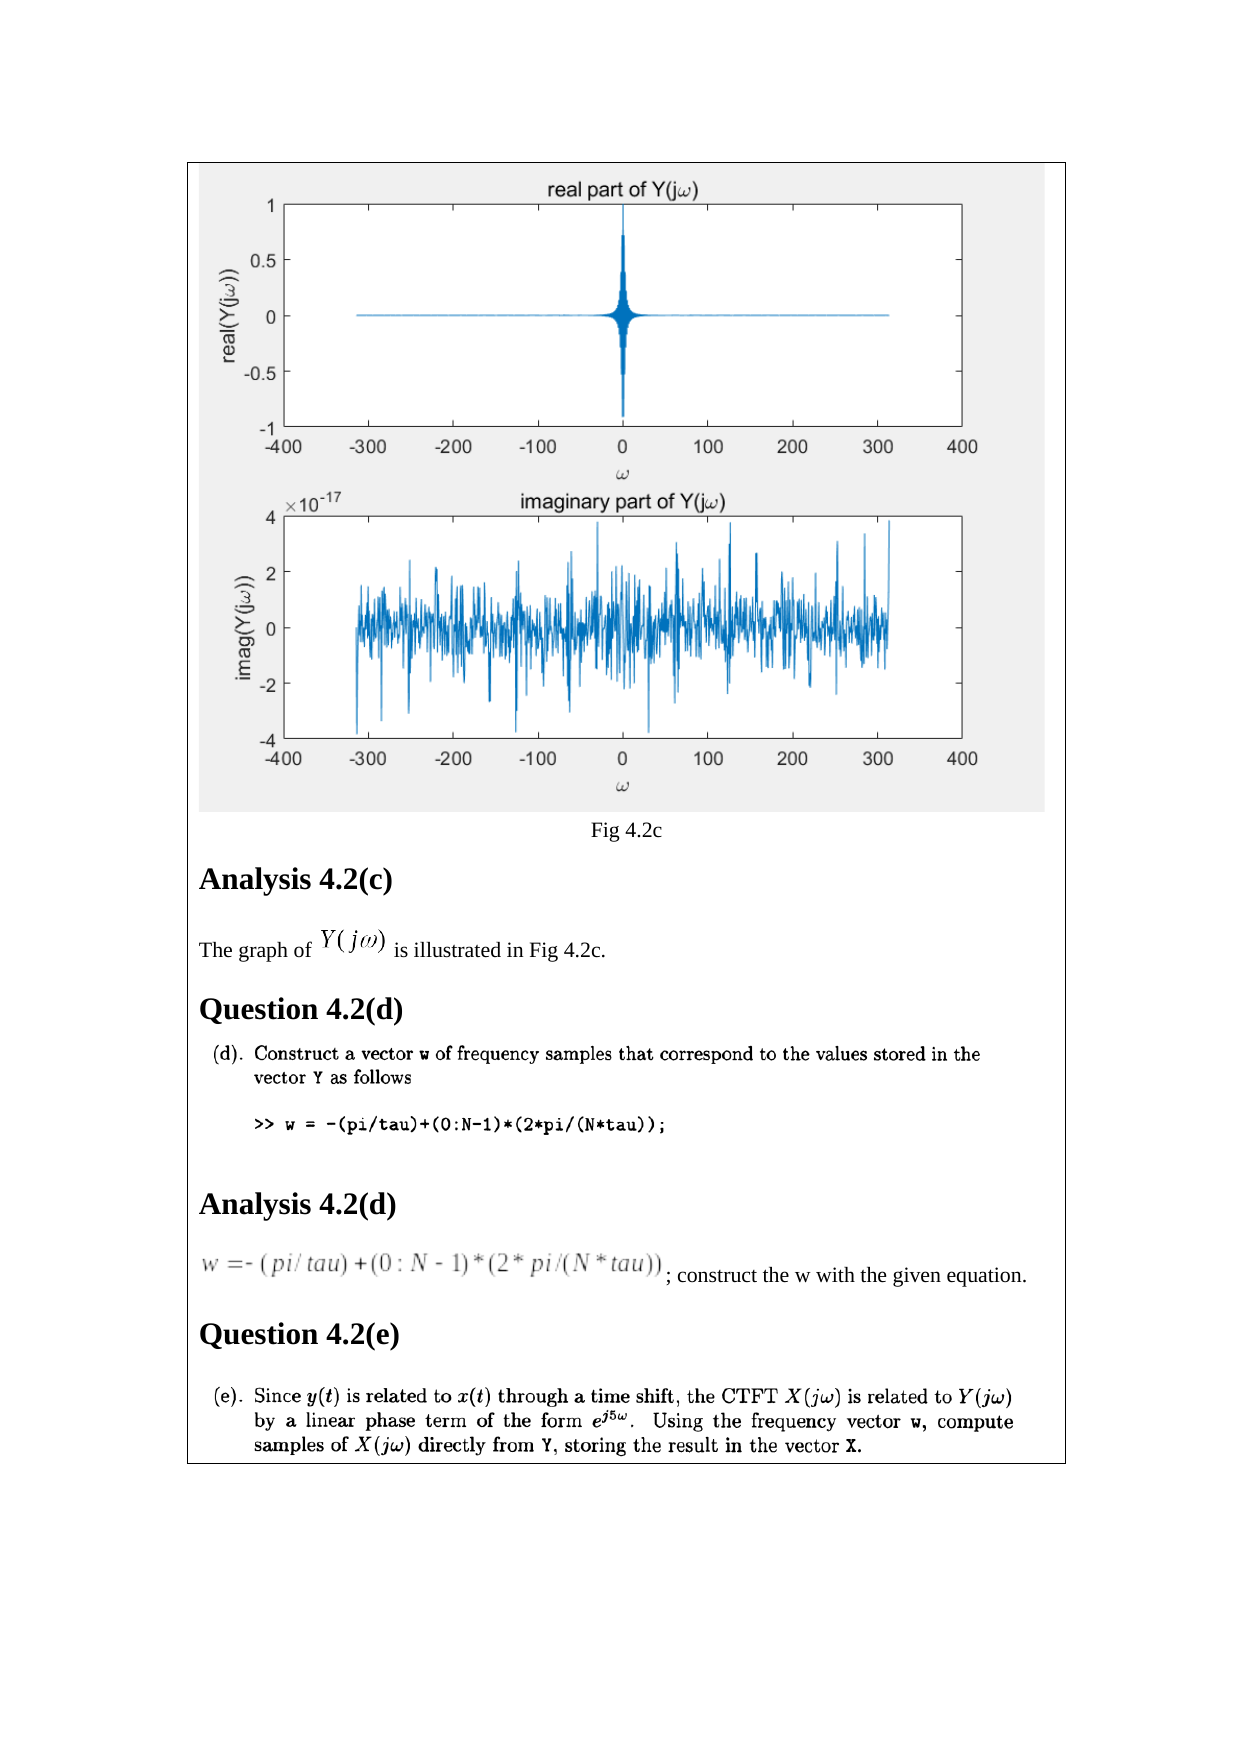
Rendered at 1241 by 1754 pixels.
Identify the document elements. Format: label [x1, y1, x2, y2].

picture [198, 1365, 1054, 1460]
table_cell [188, 163, 1065, 1463]
picture [198, 1040, 1054, 1146]
picture [198, 163, 1045, 812]
